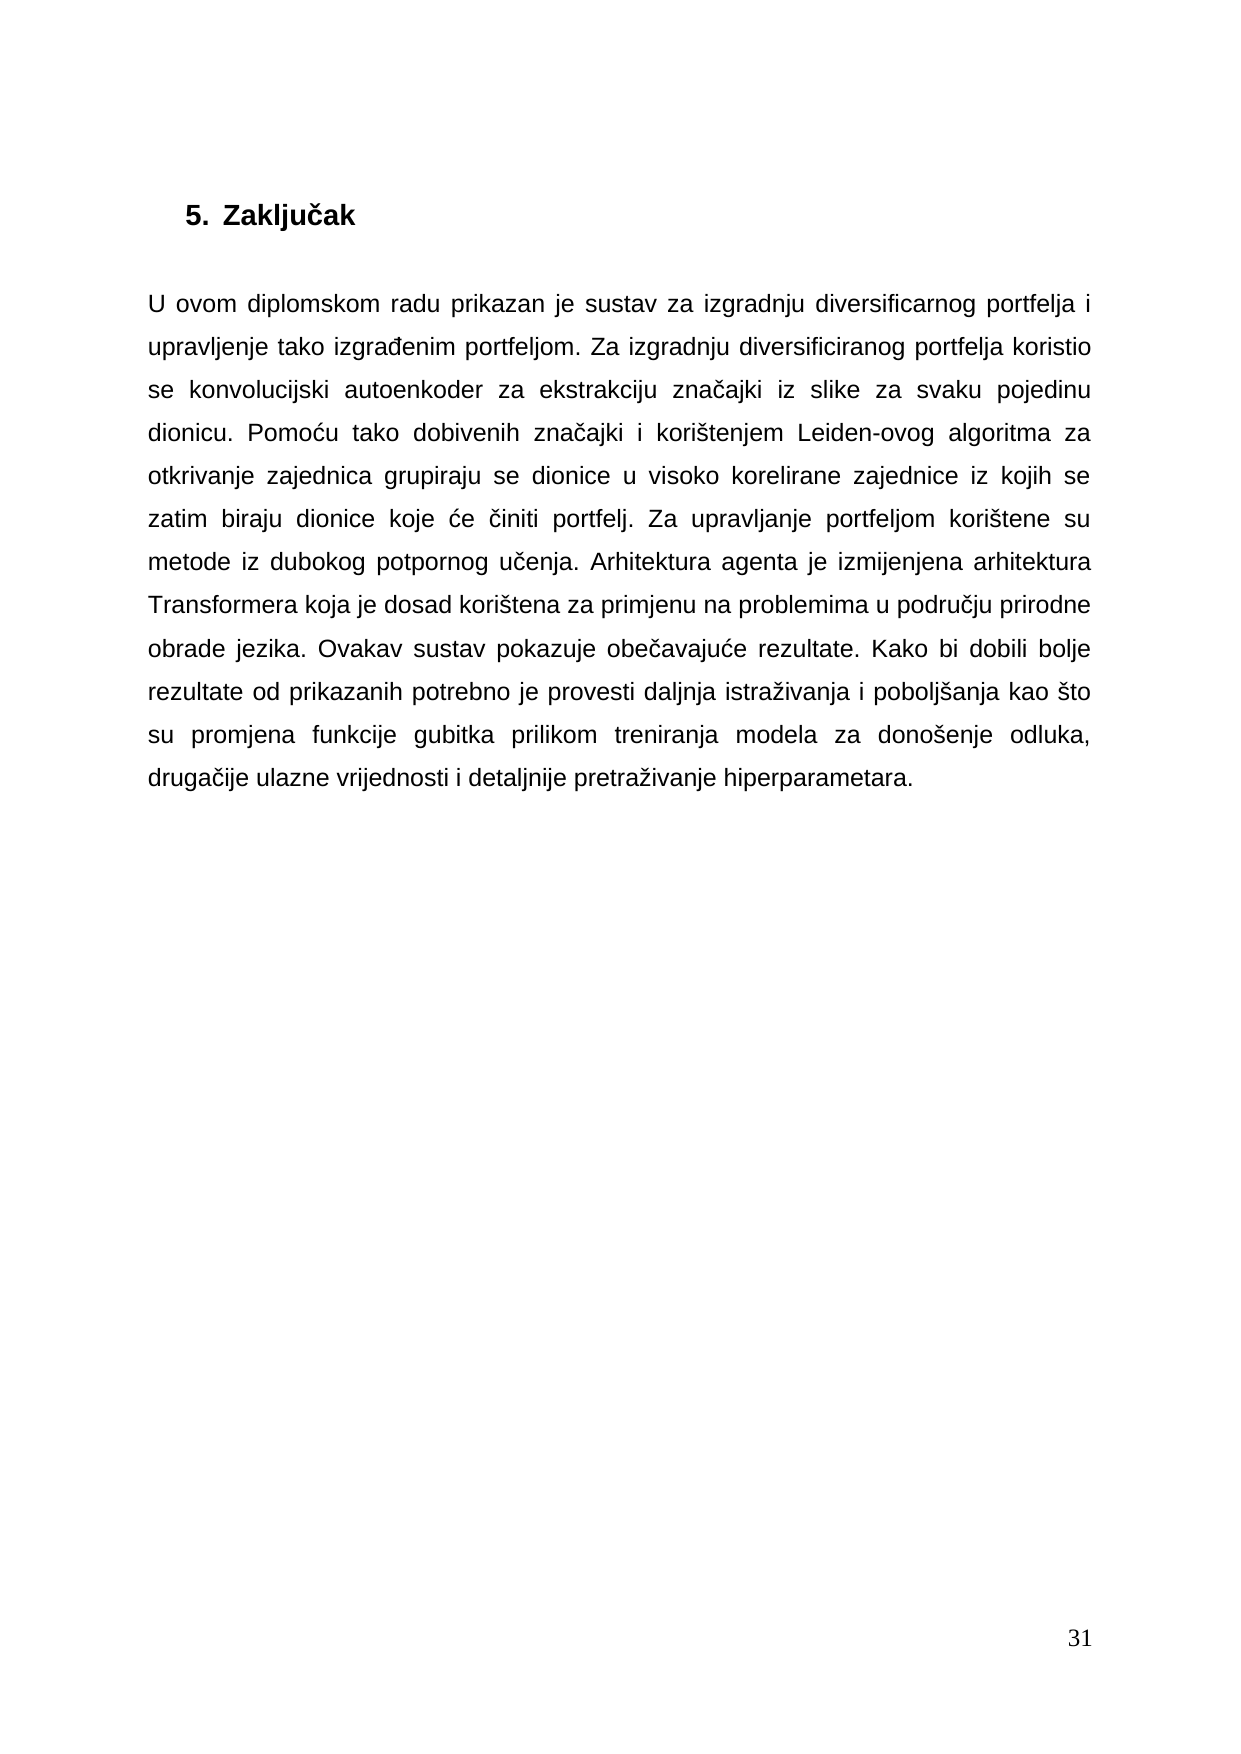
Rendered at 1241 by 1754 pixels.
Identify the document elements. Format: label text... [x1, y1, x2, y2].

subtitle Zaključak [185, 198, 1093, 231]
text U ovom diplomskom radu prikazan je sustav za izgradnju diversificarnog portfelja i upravljenje tako izgrađenim portfeljom. Za izgradnju diversificiranog portfelja koristio se konvolucijski autoenkoder za ekstrakciju značajki iz slike za svaku pojedinu dionicu. Pomoću tako dobivenih značajki i korištenjem Leiden-ovog algoritma za otkrivanje zajednica grupiraju se dionice u visoko korelirane zajednice iz kojih se zatim biraju dionice koje će činiti portfelj. Za upravljanje portfeljom korištene su metode iz dubokog potpornog učenja. Arhitektura agenta je izmijenjena arhitektura Transformera koja je dosad korištena za primjenu na problemima u području prirodne obrade jezika. Ovakav sustav pokazuje obečavajuće rezultate. Kako bi dobili bolje rezultate od prikazanih potrebno je provesti daljnja istraživanja i poboljšanja kao što su promjena funkcije gubitka prilikom treniranja modela za donošenje odluka, drugačije ulazne vrijednosti i detaljnije pretraživanje hiperparametara. [148, 289, 1093, 792]
